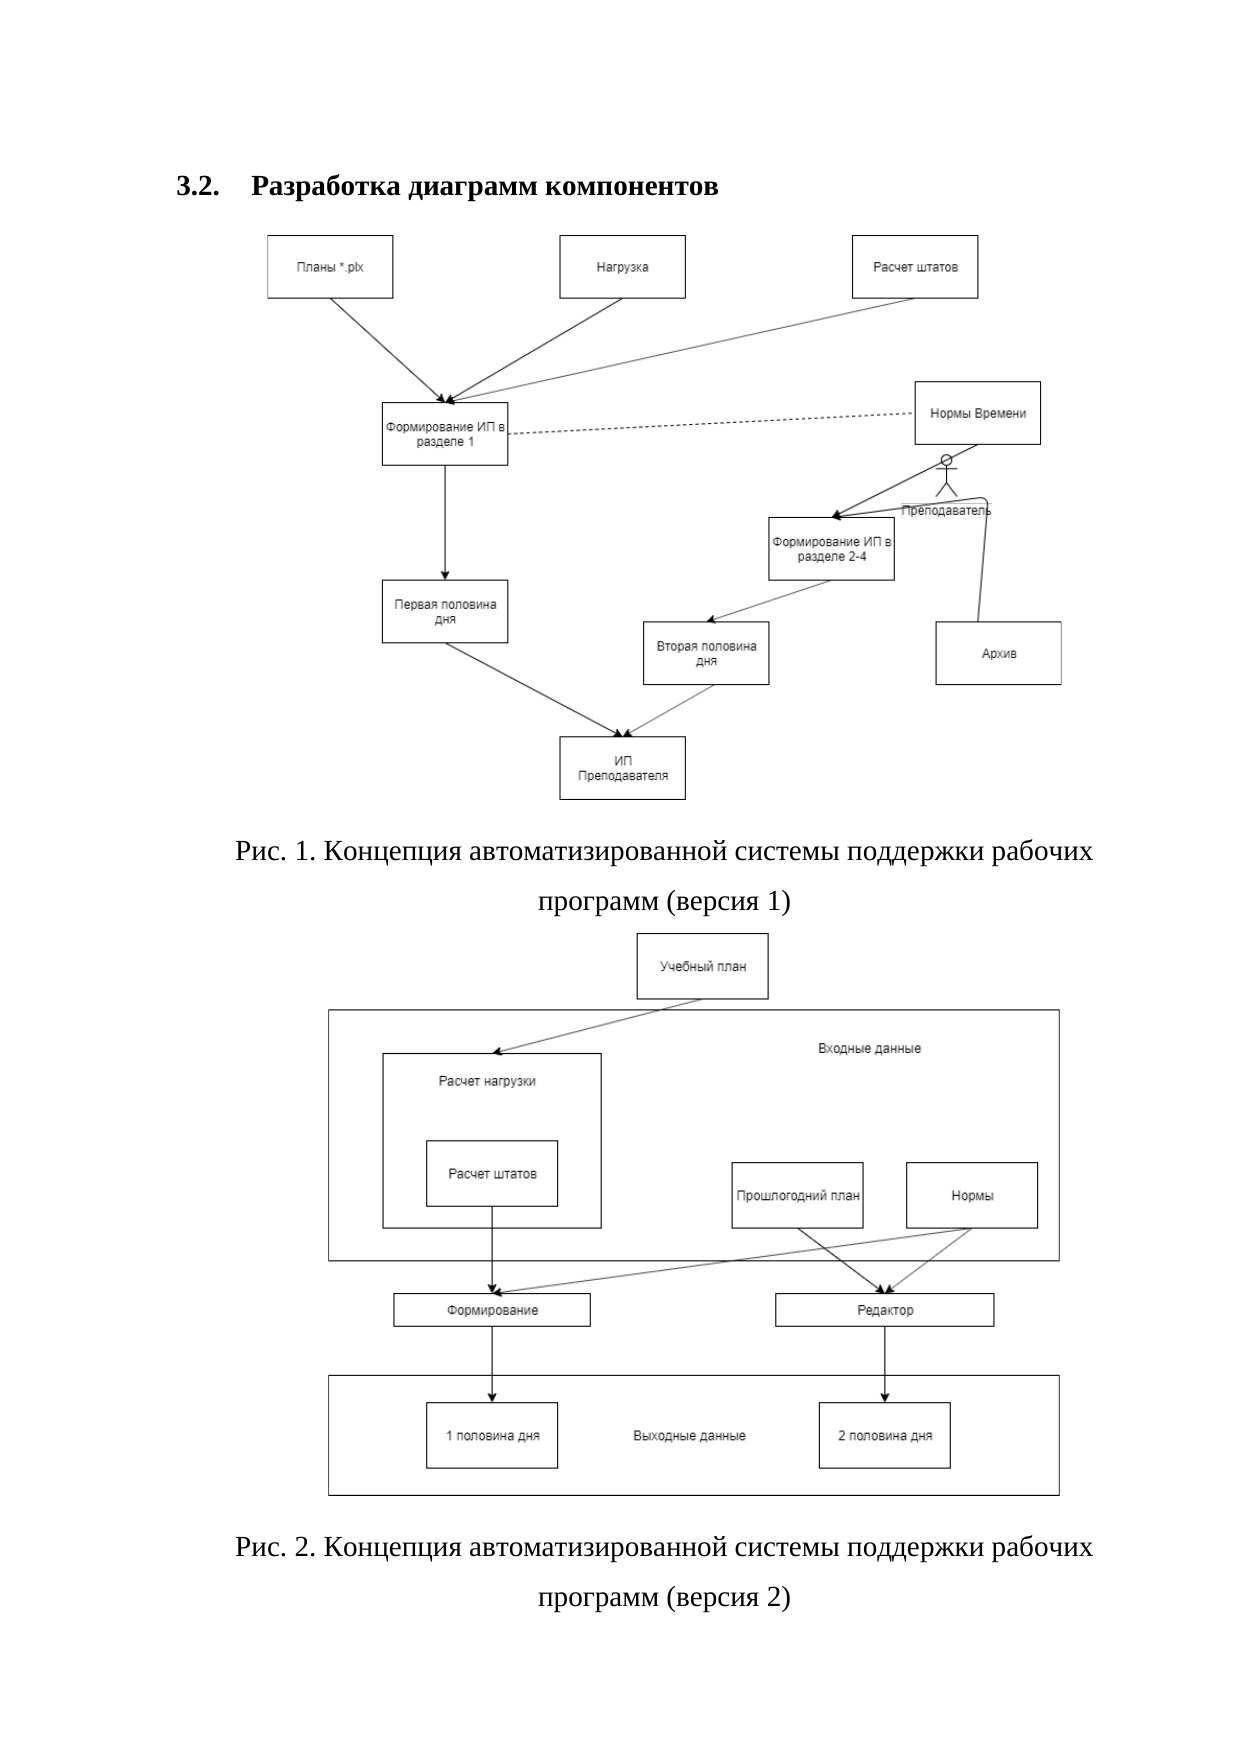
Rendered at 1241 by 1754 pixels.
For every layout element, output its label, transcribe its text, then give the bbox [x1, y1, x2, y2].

picture [267, 235, 1062, 800]
list Разработка диаграмм компонентов [176, 168, 1152, 202]
picture [328, 933, 1060, 1496]
list Рис. 2. Концепция автоматизированной системы поддержки рабочих программ (версия 2) [177, 1529, 1152, 1613]
text Рис. 1. Концепция автоматизированной системы поддержки рабочих программ (версия 1) [177, 833, 1152, 917]
